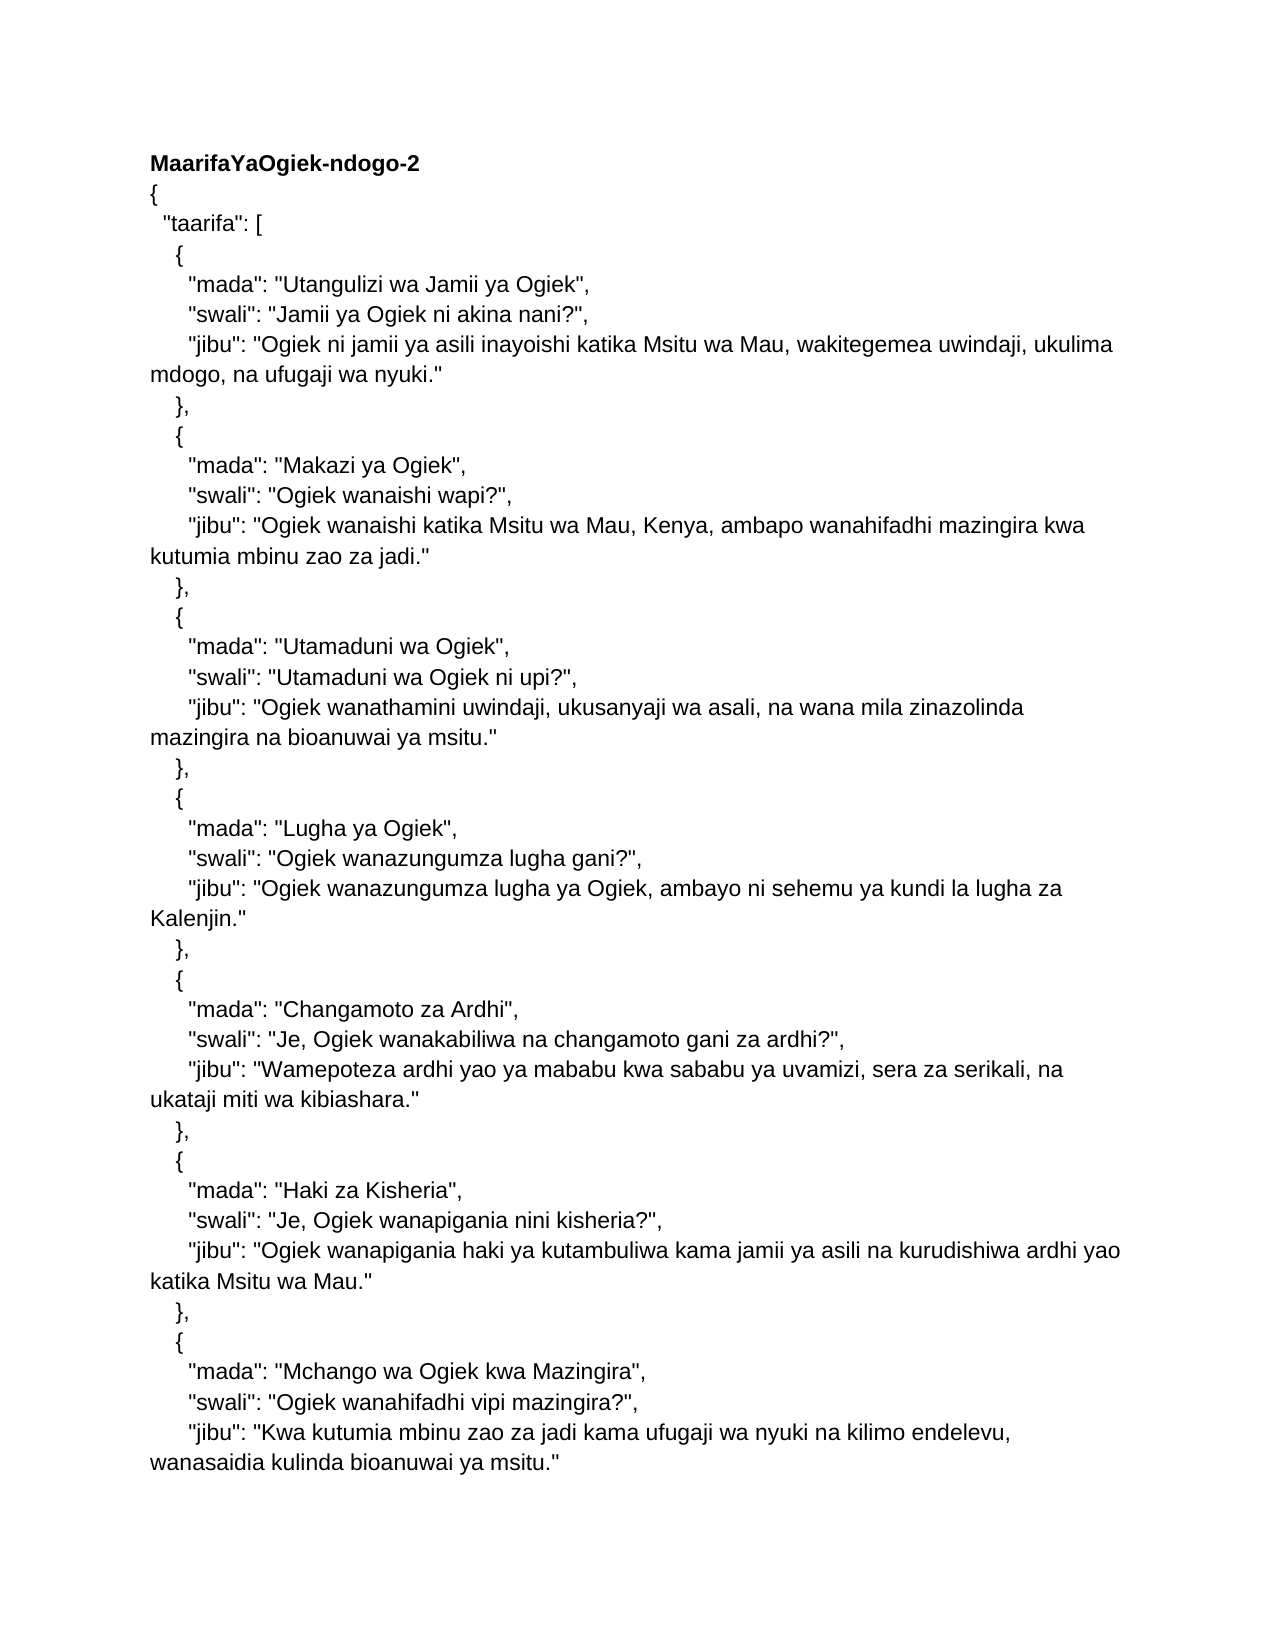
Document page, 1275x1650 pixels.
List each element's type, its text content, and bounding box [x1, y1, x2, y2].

text "jibu": "Ogiek wanathamini uwindaji, ukusanyaji wa asali, na wana mila zinazolinda mazingira na bioanuwai ya msitu." [150, 694, 1125, 750]
text }, [150, 1117, 1125, 1143]
text "jibu": "Wamepoteza ardhi yao ya mababu kwa sababu ya uvamizi, sera za serikali, na ukataji miti wa kibiashara." [150, 1056, 1125, 1113]
text { [150, 241, 1125, 267]
text "swali": "Ogiek wanaishi wapi?", [150, 482, 1125, 509]
text }, [150, 1298, 1125, 1324]
text "mada": "Haki za Kisheria", [150, 1177, 1125, 1203]
text { [150, 180, 1125, 207]
text "mada": "Utamaduni wa Ogiek", [150, 633, 1125, 660]
text "swali": "Utamaduni wa Ogiek ni upi?", [150, 663, 1125, 690]
text "jibu": "Ogiek ni jamii ya asili inayoishi katika Msitu wa Mau, wakitegemea uwindaji, ukulima mdogo, na ufugaji wa nyuki." [150, 331, 1125, 388]
text "taarifa": [ [150, 210, 1125, 237]
text "swali": "Ogiek wanazungumza lugha gani?", [150, 845, 1125, 871]
text "swali": "Jamii ya Ogiek ni akina nani?", [150, 301, 1125, 327]
text }, [150, 754, 1125, 781]
text "swali": "Je, Ogiek wanakabiliwa na changamoto gani za ardhi?", [150, 1026, 1125, 1052]
text { [150, 1147, 1125, 1173]
text "swali": "Ogiek wanahifadhi vipi mazingira?", [150, 1388, 1125, 1415]
text "mada": "Lugha ya Ogiek", [150, 814, 1125, 841]
text "jibu": "Kwa kutumia mbinu zao za jadi kama ufugaji wa nyuki na kilimo endelevu, wanasaidia kulinda bioanuwai ya msitu." [150, 1419, 1125, 1475]
text "jibu": "Ogiek wanaishi katika Msitu wa Mau, Kenya, ambapo wanahifadhi mazingira kwa kutumia mbinu zao za jadi." [150, 512, 1125, 569]
text { [150, 422, 1125, 448]
text "mada": "Changamoto za Ardhi", [150, 996, 1125, 1022]
text "swali": "Je, Ogiek wanapigania nini kisheria?", [150, 1207, 1125, 1234]
text "jibu": "Ogiek wanapigania haki ya kutambuliwa kama jamii ya asili na kurudishiwa ardhi yao katika Msitu wa Mau." [150, 1237, 1125, 1294]
text "mada": "Makazi ya Ogiek", [150, 452, 1125, 478]
text { [150, 1328, 1125, 1354]
text { [150, 603, 1125, 629]
text MaarifaYaOgiek-ndogo-2 [150, 150, 1125, 176]
text }, [150, 392, 1125, 418]
text { [150, 966, 1125, 992]
text }, [150, 935, 1125, 962]
text }, [150, 573, 1125, 599]
text "jibu": "Ogiek wanazungumza lugha ya Ogiek, ambayo ni sehemu ya kundi la lugha za Kalenjin." [150, 875, 1125, 932]
text "mada": "Utangulizi wa Jamii ya Ogiek", [150, 271, 1125, 297]
text { [150, 784, 1125, 811]
text "mada": "Mchango wa Ogiek kwa Mazingira", [150, 1358, 1125, 1385]
